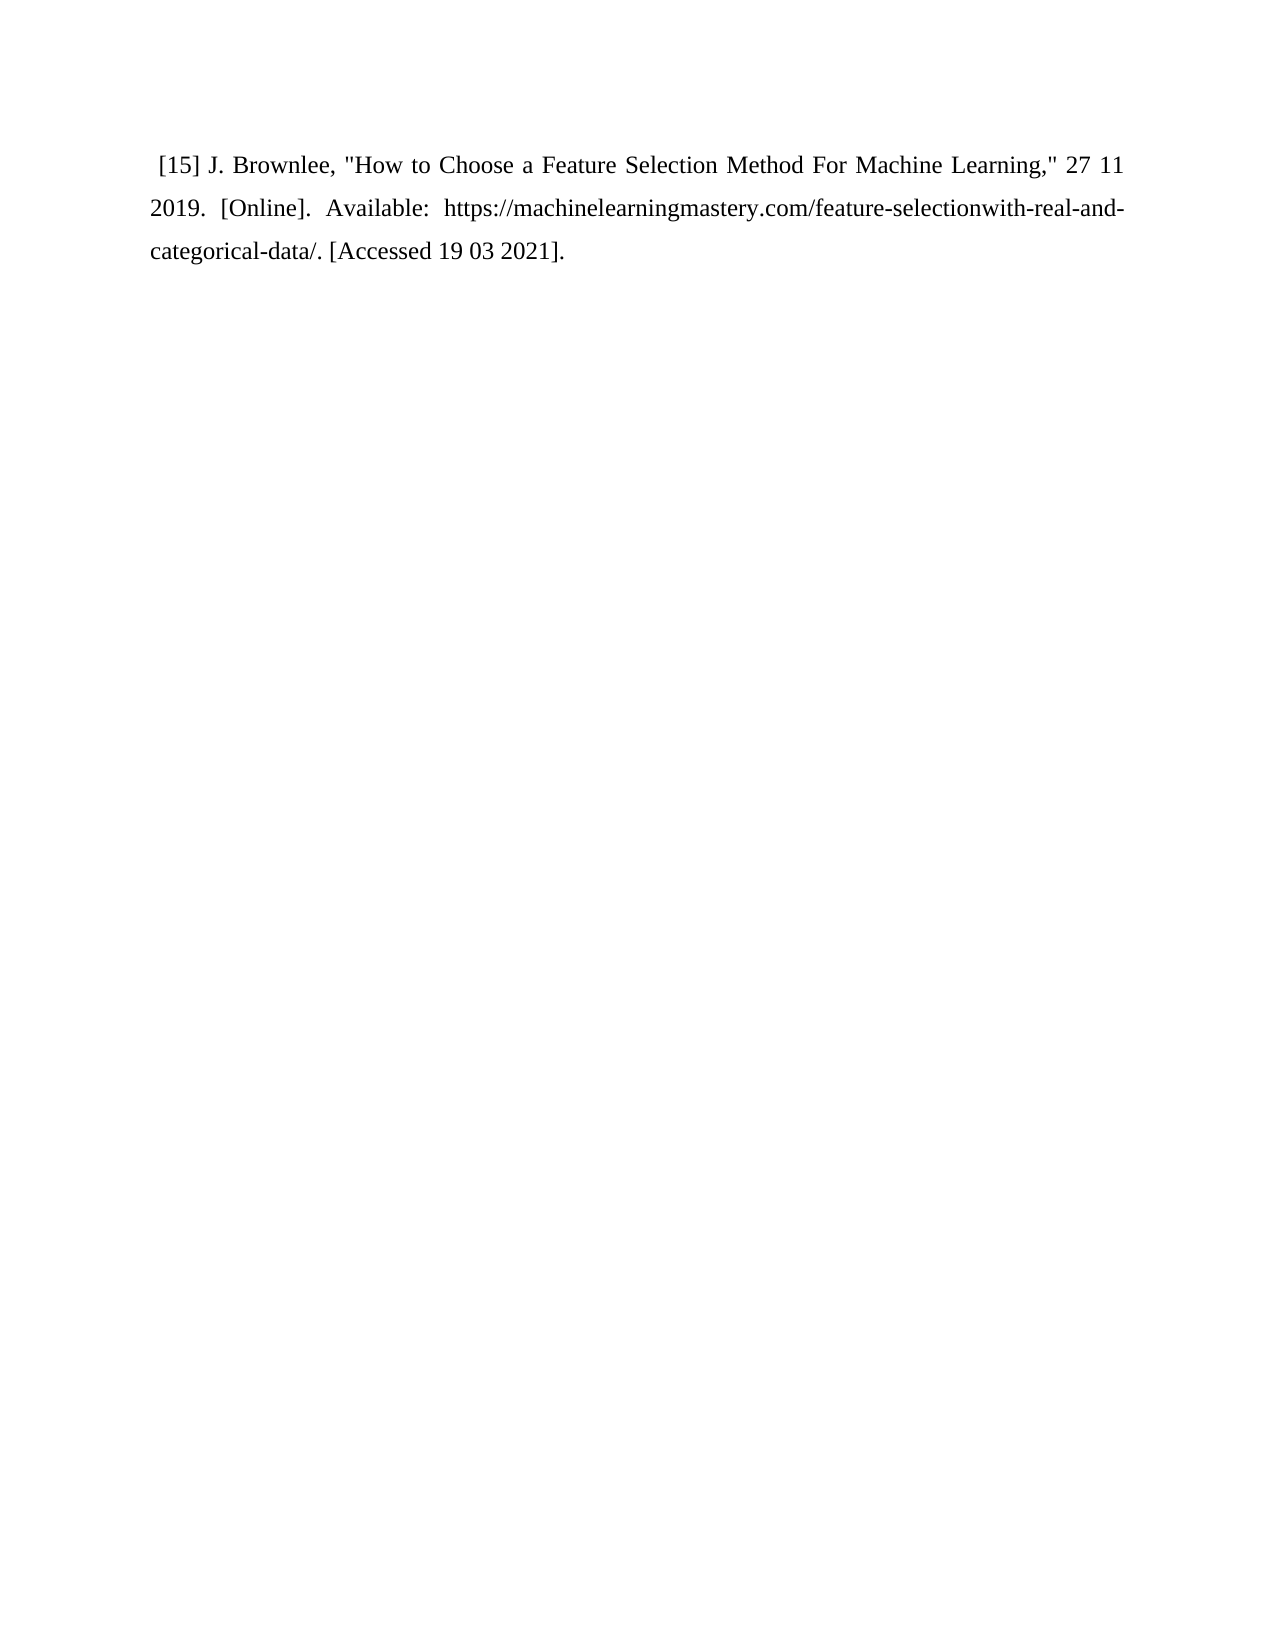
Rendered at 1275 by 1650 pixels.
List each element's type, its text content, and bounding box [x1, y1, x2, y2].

text [15] J. Brownlee, "How to Choose a Feature Selection Method For Machine Learning," 27 11 2019. [Online]. Available: https://machinelearningmastery.com/feature-selectionwith-real-and-categorical-data/. [Accessed 19 03 2021]. [150, 150, 1125, 265]
